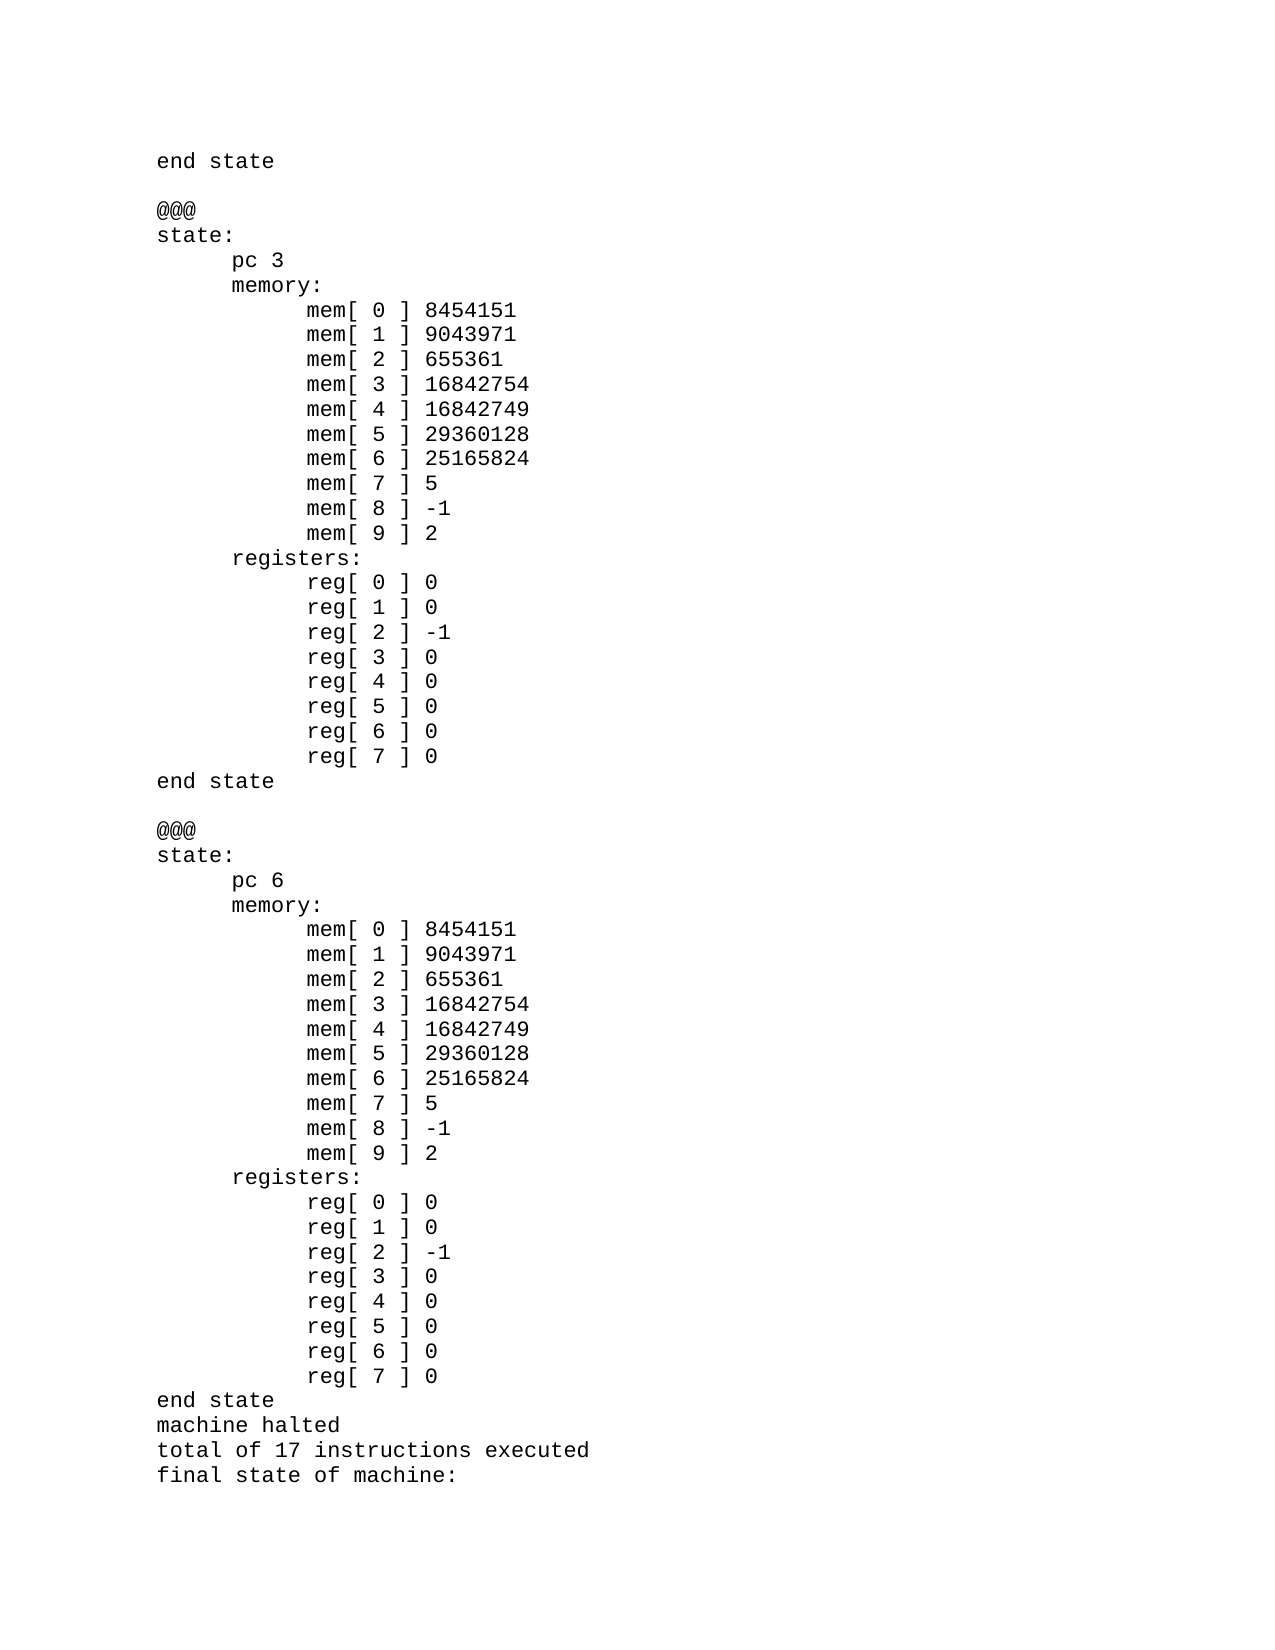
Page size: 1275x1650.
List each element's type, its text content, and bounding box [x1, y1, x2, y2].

text final state of machine: [156, 1464, 1118, 1489]
text @@@ [156, 819, 1118, 844]
text memory: [156, 274, 1118, 299]
text mem[ 8 ] -1 [156, 1117, 1118, 1142]
text machine halted [156, 1414, 1118, 1439]
text registers: [156, 1166, 1118, 1191]
text mem[ 4 ] 16842749 [156, 398, 1118, 423]
text reg[ 0 ] 0 [156, 1191, 1118, 1216]
text reg[ 0 ] 0 [156, 571, 1118, 596]
text mem[ 2 ] 655361 [156, 968, 1118, 993]
text mem[ 1 ] 9043971 [156, 943, 1118, 968]
text reg[ 4 ] 0 [156, 671, 1118, 695]
text mem[ 5 ] 29360128 [156, 1042, 1118, 1067]
text mem[ 9 ] 2 [156, 1142, 1118, 1166]
text reg[ 1 ] 0 [156, 1216, 1118, 1241]
text reg[ 7 ] 0 [156, 1365, 1118, 1389]
text reg[ 7 ] 0 [156, 745, 1118, 770]
text reg[ 5 ] 0 [156, 695, 1118, 720]
text mem[ 7 ] 5 [156, 1092, 1118, 1117]
text pc 3 [156, 249, 1118, 274]
text mem[ 4 ] 16842749 [156, 1018, 1118, 1042]
text reg[ 5 ] 0 [156, 1315, 1118, 1340]
text mem[ 2 ] 655361 [156, 348, 1118, 373]
text mem[ 6 ] 25165824 [156, 1067, 1118, 1092]
text mem[ 3 ] 16842754 [156, 373, 1118, 398]
text mem[ 8 ] -1 [156, 497, 1118, 522]
text mem[ 0 ] 8454151 [156, 918, 1118, 943]
text reg[ 2 ] -1 [156, 1241, 1118, 1266]
text reg[ 1 ] 0 [156, 596, 1118, 621]
text mem[ 3 ] 16842754 [156, 993, 1118, 1018]
text pc 6 [156, 869, 1118, 894]
text reg[ 4 ] 0 [156, 1290, 1118, 1315]
text reg[ 6 ] 0 [156, 1340, 1118, 1365]
text reg[ 3 ] 0 [156, 1266, 1118, 1290]
text mem[ 5 ] 29360128 [156, 423, 1118, 447]
text total of 17 instructions executed [156, 1439, 1118, 1464]
text mem[ 0 ] 8454151 [156, 299, 1118, 323]
text state: [156, 224, 1118, 249]
text reg[ 2 ] -1 [156, 621, 1118, 646]
text mem[ 6 ] 25165824 [156, 447, 1118, 472]
text end state [156, 1389, 1118, 1414]
text state: [156, 844, 1118, 869]
text @@@ [156, 199, 1118, 224]
text memory: [156, 894, 1118, 918]
text mem[ 1 ] 9043971 [156, 323, 1118, 348]
text end state [156, 150, 1118, 175]
text mem[ 9 ] 2 [156, 522, 1118, 547]
text registers: [156, 547, 1118, 571]
text mem[ 7 ] 5 [156, 472, 1118, 497]
text reg[ 3 ] 0 [156, 646, 1118, 671]
text reg[ 6 ] 0 [156, 720, 1118, 745]
text end state [156, 770, 1118, 794]
